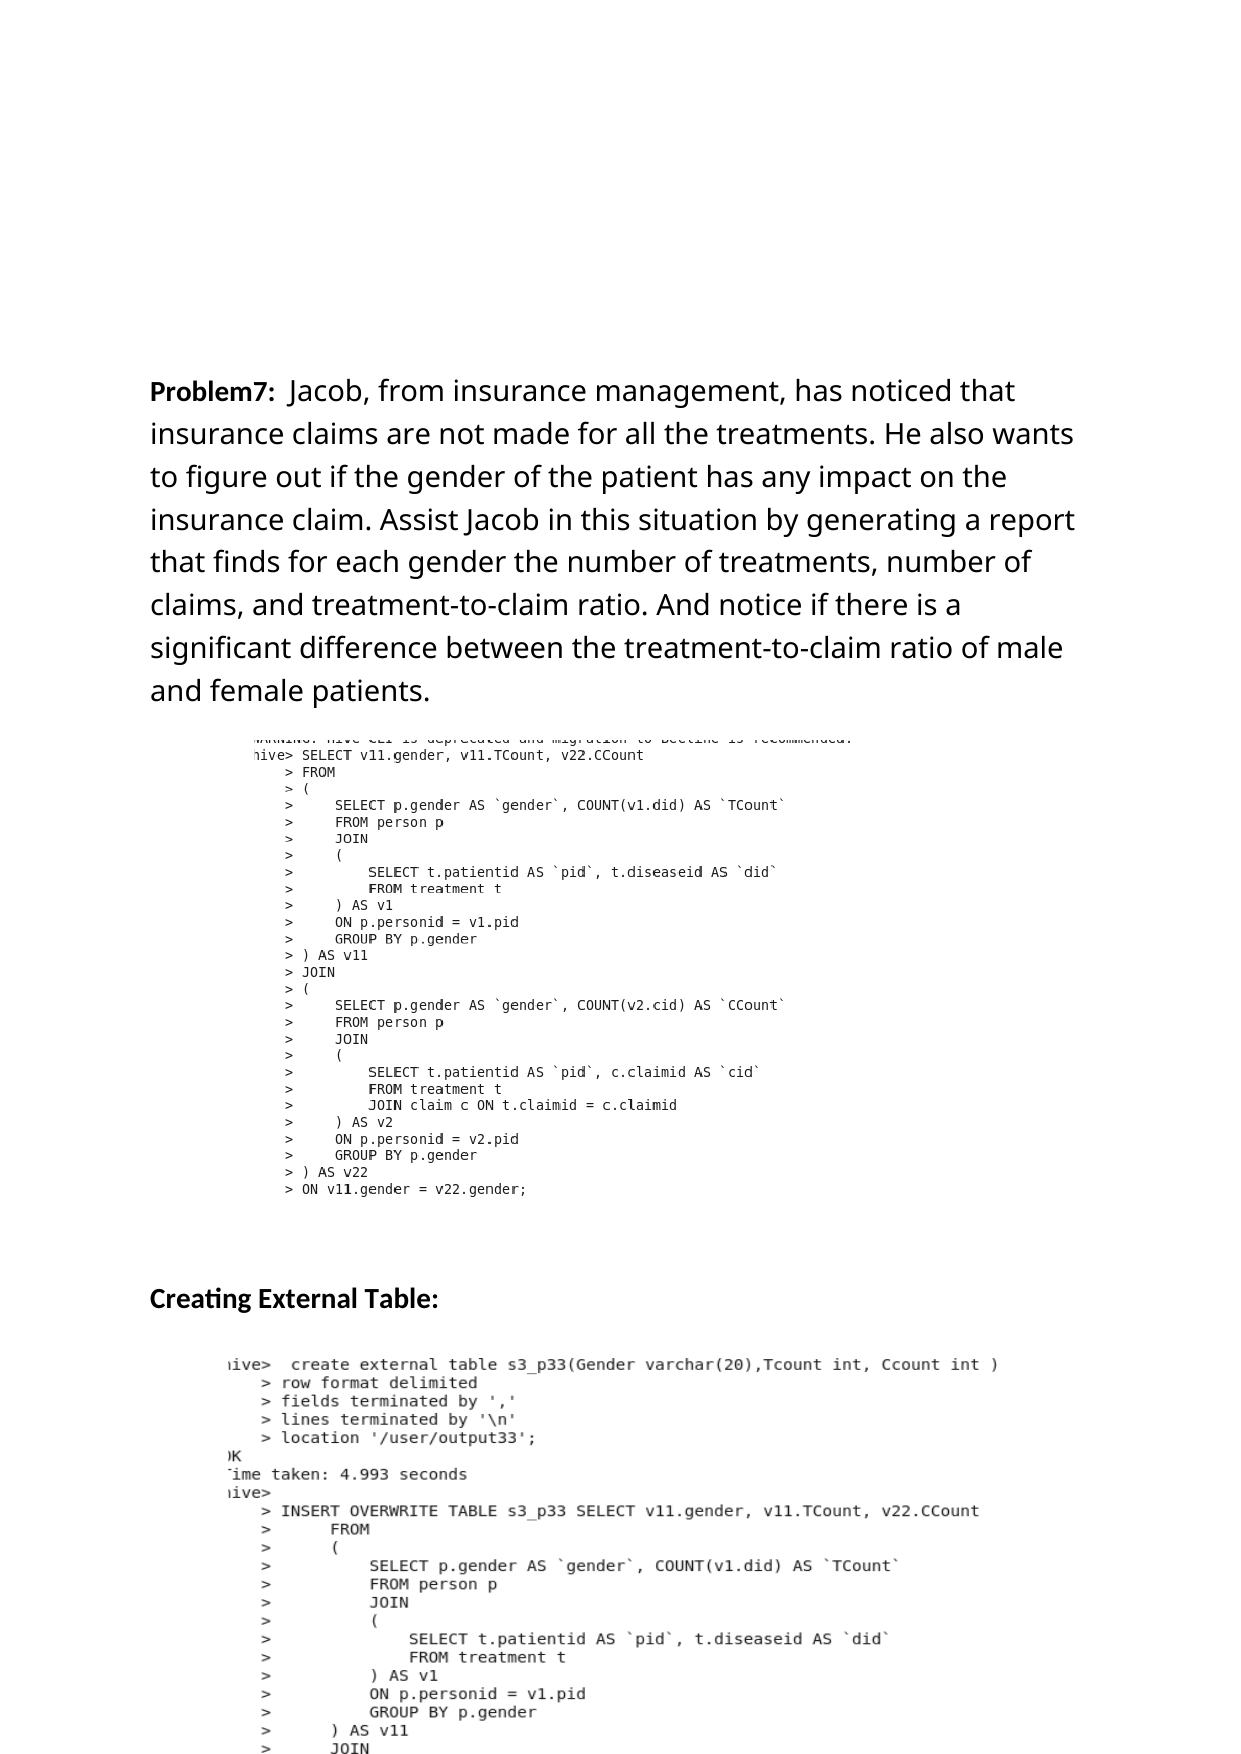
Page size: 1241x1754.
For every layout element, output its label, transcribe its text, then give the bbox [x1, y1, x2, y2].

text Creating External Table: [150, 1281, 1090, 1316]
picture [228, 1357, 1012, 1754]
picture [254, 740, 914, 1198]
text Problem7: Jacob, from insurance management, has noticed that insurance claims are not made for all the treatments. He also wants to figure out if the gender of the patient has any impact on the insurance claim. Assist Jacob in this situation by generating a report that finds for each gender the number of treatments, number of claims, and treatment-to-claim ratio. And notice if there is a significant difference between the treatment-to-claim ratio of male and female patients. [150, 370, 1090, 710]
